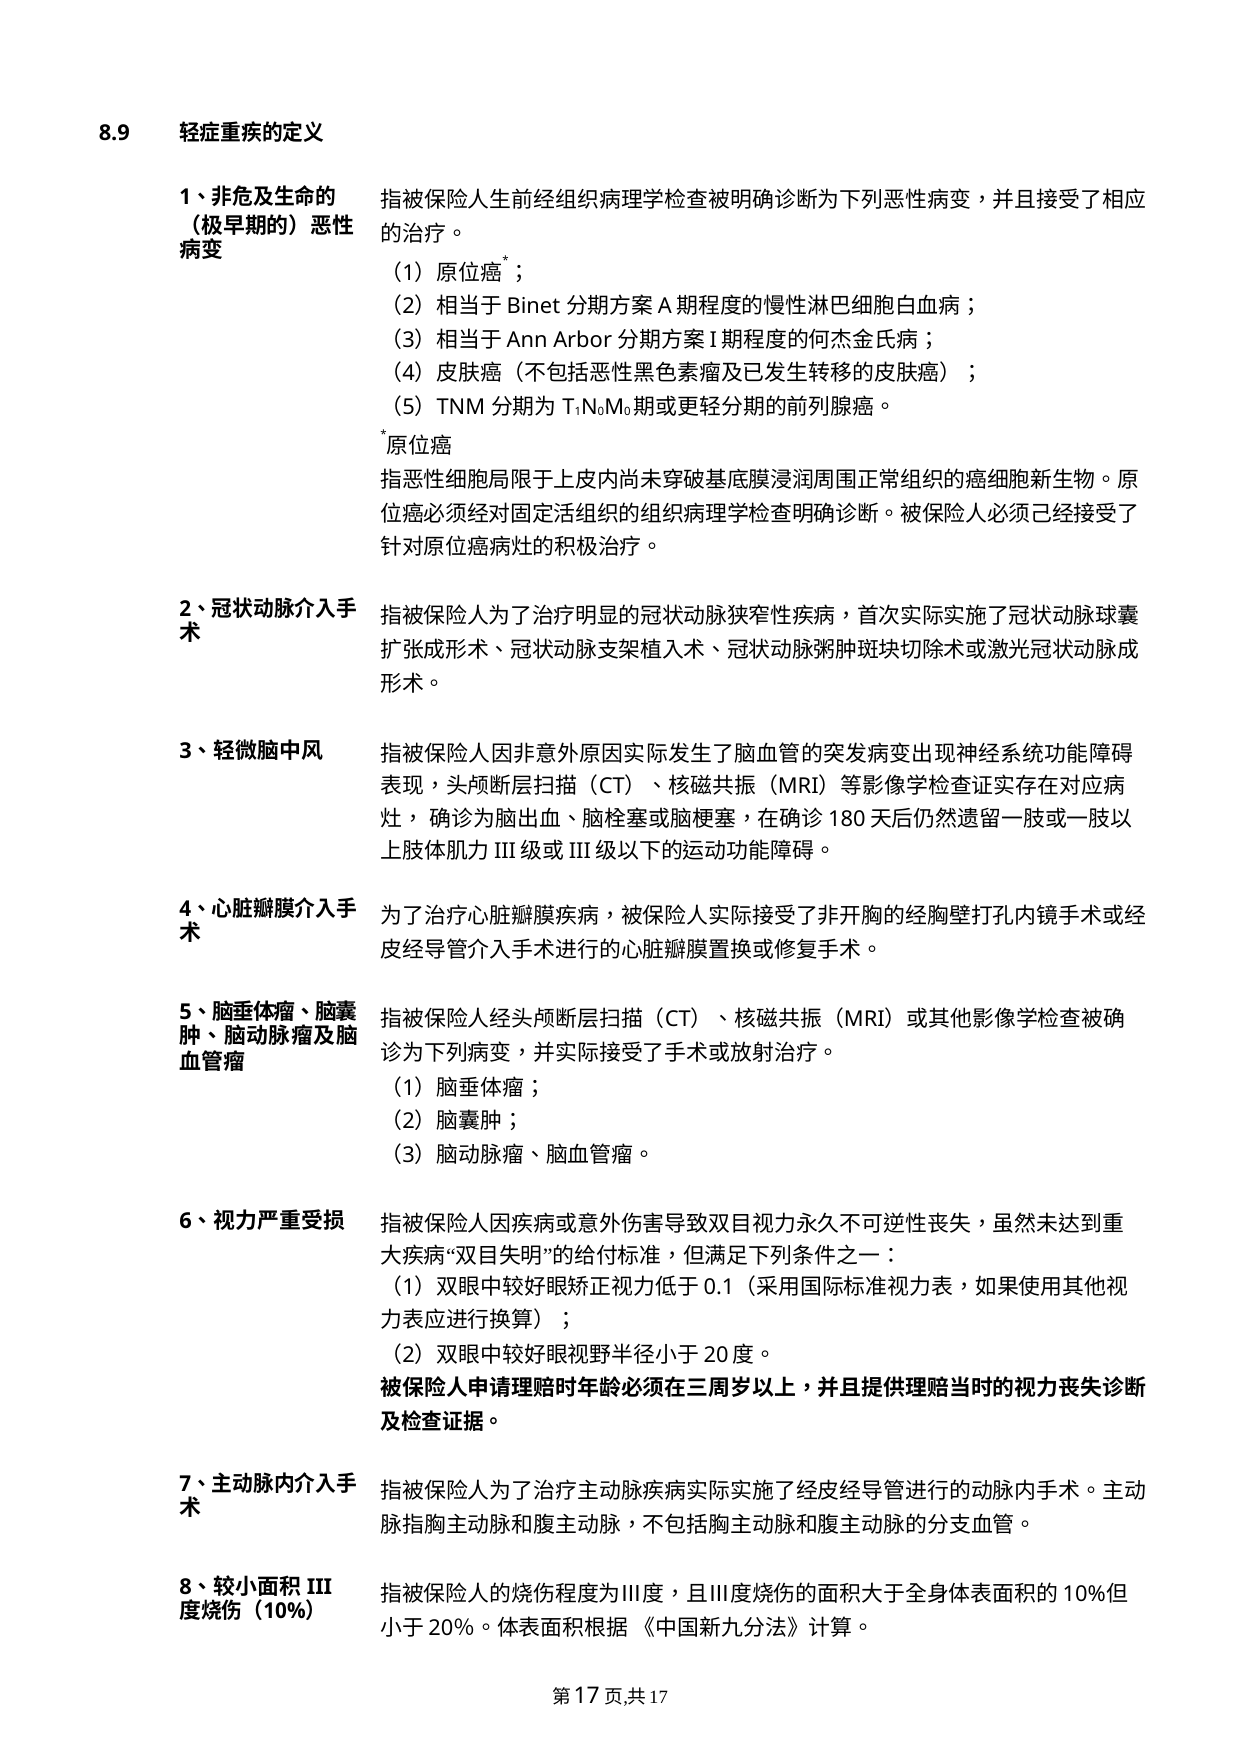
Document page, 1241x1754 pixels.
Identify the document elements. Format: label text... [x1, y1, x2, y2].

text （4）皮肤癌（不包括恶性黑色素瘤及已发生转移的皮肤癌）； [380, 357, 1165, 387]
text （3）相当于Ann Arbor 分期方案I期程度的何杰金氏病； [380, 323, 1165, 353]
text 为了治疗心脏瓣膜疾病，被保险人实际接受了非开胸的经胸壁打孔内镜手术或经皮经导管介入手术进行的心脏瓣膜置换或修复手术。 [380, 901, 1148, 964]
text （5）TNM 分期为 T1N0M0 期或更轻分期的前列腺癌。 [380, 391, 1165, 422]
text （极早期的）恶性病变 [179, 213, 358, 264]
subtitle 8.9 轻症重疾的定义 [98, 117, 1165, 146]
text 7、主动脉内介入手术 [179, 1471, 358, 1522]
subtitle 2、冠状动脉介入手术 [179, 596, 358, 647]
text （2）双眼中较好眼视野半径小于20度。 [380, 1339, 1165, 1369]
text 1、非危及生命的 [179, 180, 360, 211]
text （3）脑动脉瘤、脑血管瘤。 [380, 1138, 1165, 1168]
text 指被保险人生前经组织病理学检查被明确诊断为下列恶性病变，并且接受了相应的治疗。 [380, 184, 1148, 247]
text 指恶性细胞局限于上皮内尚未穿破基底膜浸润周围正常组织的癌细胞新生物。原位癌必须经对固定活组织的组织病理学检查明确诊断。被保险人必须己经接受了针对原位癌病灶的积极治疗。 [380, 464, 1142, 561]
text （2）脑囊肿； [380, 1105, 1165, 1135]
text 6、视力严重受损 指被保险人因疾病或意外伤害导致双目视力永久不可逆性丧失，虽然未达到重大疾病“双目失明”的给付标准，但满足下列条件之一： [179, 1205, 1142, 1270]
text 指被保险人的烧伤程度为Ⅲ度，且Ⅲ度烧伤的面积大于全身体表面积的10%但小于20％。体表面积根据 《中国新九分法》计算。 [380, 1578, 1142, 1641]
subtitle 8、较小面积 III 度烧伤（10%） [179, 1574, 357, 1625]
text （1）脑垂体瘤； [380, 1071, 1165, 1101]
subtitle 被保险人申请理赔时年龄必须在三周岁以上，并且提供理赔当时的视力丧失诊断及检查证据。 [380, 1372, 1149, 1436]
subtitle 5、脑垂体瘤、脑囊肿、脑动脉瘤及脑血管瘤 [179, 999, 358, 1075]
text （1）双眼中较好眼矫正视力低于0.1（采用国际标准视力表，如果使用其他视力表应进行换算）； [380, 1271, 1148, 1334]
text 指被保险人为了治疗明显的冠状动脉狭窄性疾病，首次实际实施了冠状动脉球囊扩张成形术、冠状动脉支架植入术、冠状动脉粥肿斑块切除术或激光冠状动脉成形术。 [380, 600, 1142, 697]
text （1）原位癌*； [380, 252, 1165, 286]
text （2）相当于Binet 分期方案A期程度的慢性淋巴细胞白血病； [380, 290, 1165, 320]
subtitle 4、心脏瓣膜介入手术 [179, 896, 358, 947]
text 指被保险人经头颅断层扫描（CT）、核磁共振（MRI）或其他影像学检查被确诊为下列病变，并实际接受了手术或放射治疗。 [380, 1003, 1142, 1067]
text 3、轻微脑中风 指被保险人因非意外原因实际发生了脑血管的突发病变出现神经系统功能障碍 表现，头颅断层扫描（CT）、核磁共振（MRI）等影像学检查证实存在对应病灶， 确诊为脑出血、脑栓塞或脑梗塞，在确诊180天后仍然遗留一肢或一肢以上肢体肌力III级或III级以下的运动功能障碍。 [179, 735, 1153, 865]
text 指被保险人为了治疗主动脉疾病实际实施了经皮经导管进行的动脉内手术。主动脉指胸主动脉和腹主动脉，不包括胸主动脉和腹主动脉的分支血管。 [380, 1475, 1148, 1539]
text *原位癌 [380, 426, 1165, 460]
